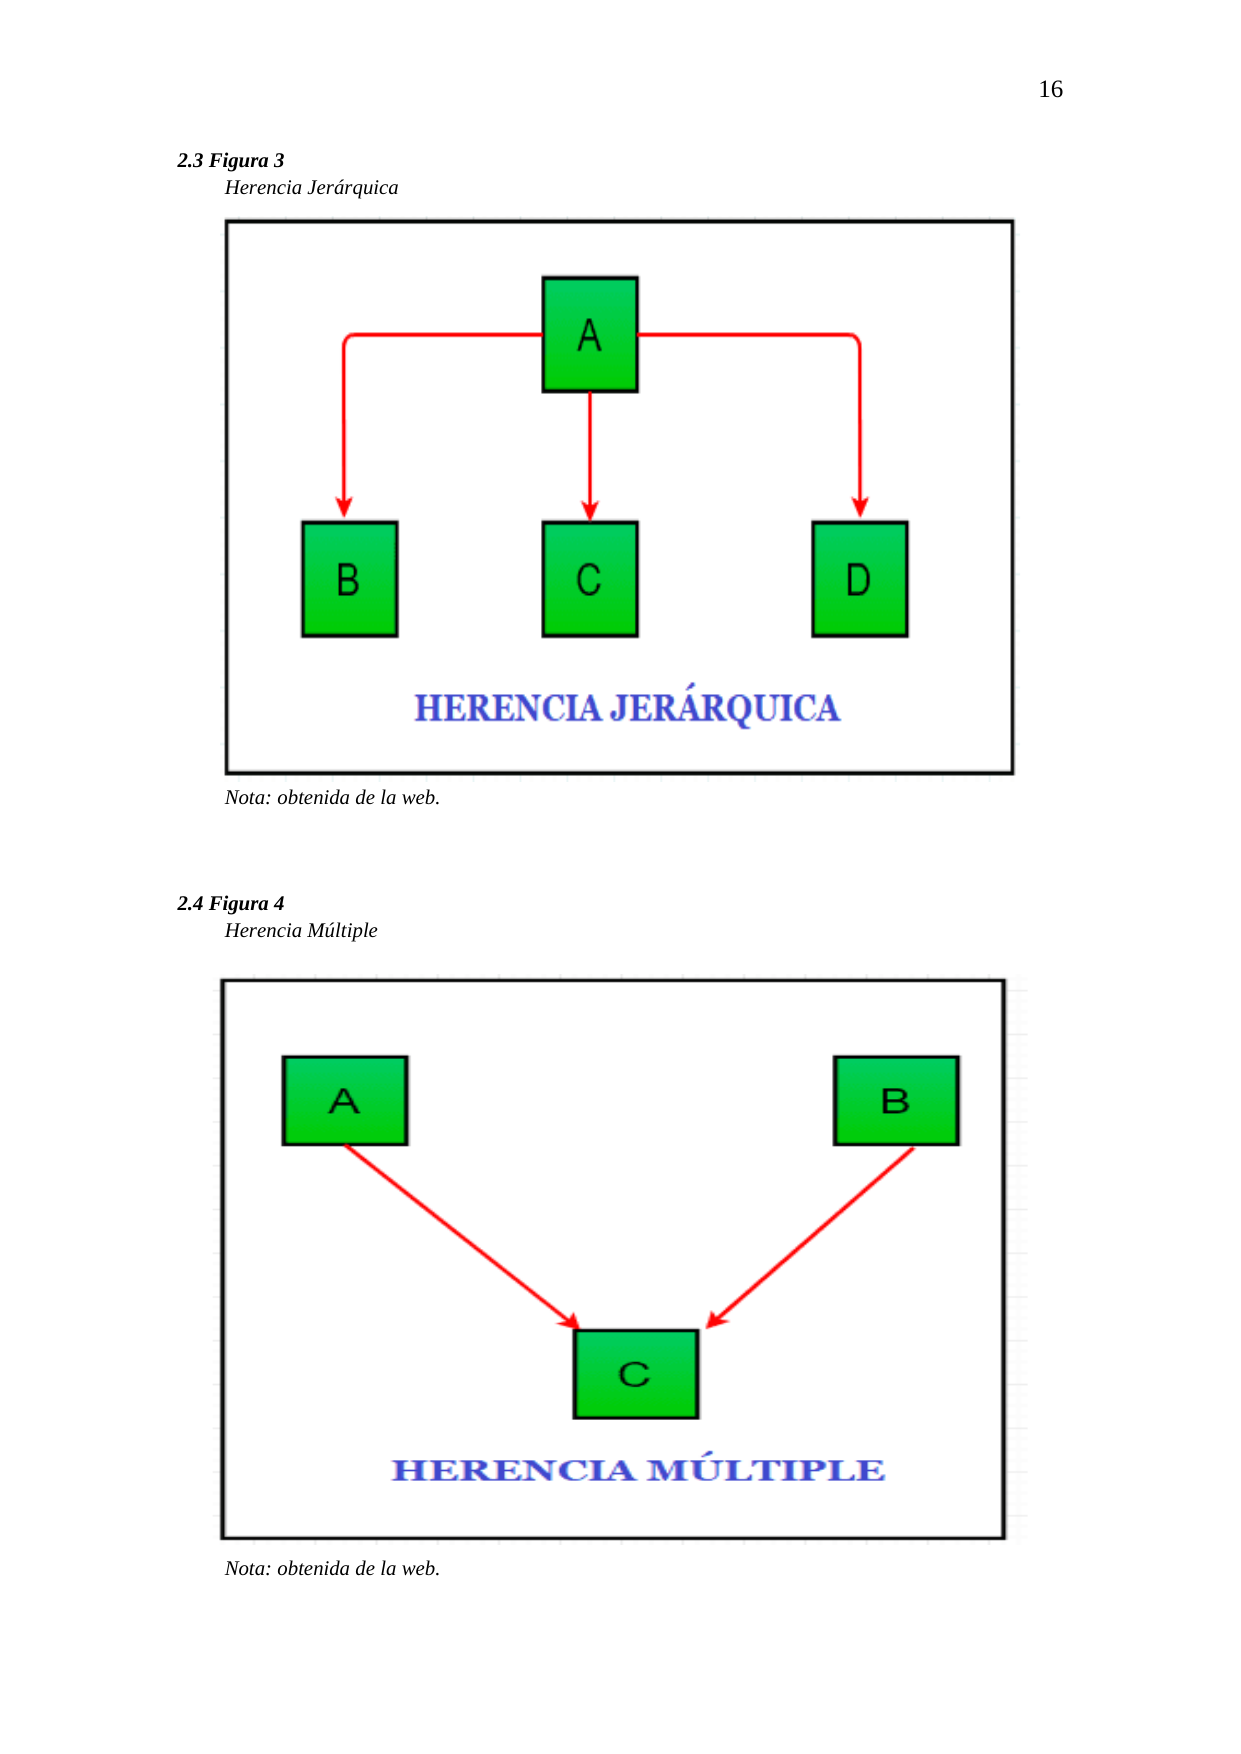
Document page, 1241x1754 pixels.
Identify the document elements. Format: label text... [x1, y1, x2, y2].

subtitle 2.3 Figura 3 [177, 148, 1063, 172]
text Herencia Jerárquica [177, 175, 1063, 199]
picture [212, 974, 1028, 1545]
subtitle 2.4 Figura 4 [177, 891, 1063, 915]
picture [220, 216, 1020, 782]
text Herencia Múltiple [177, 918, 1063, 942]
